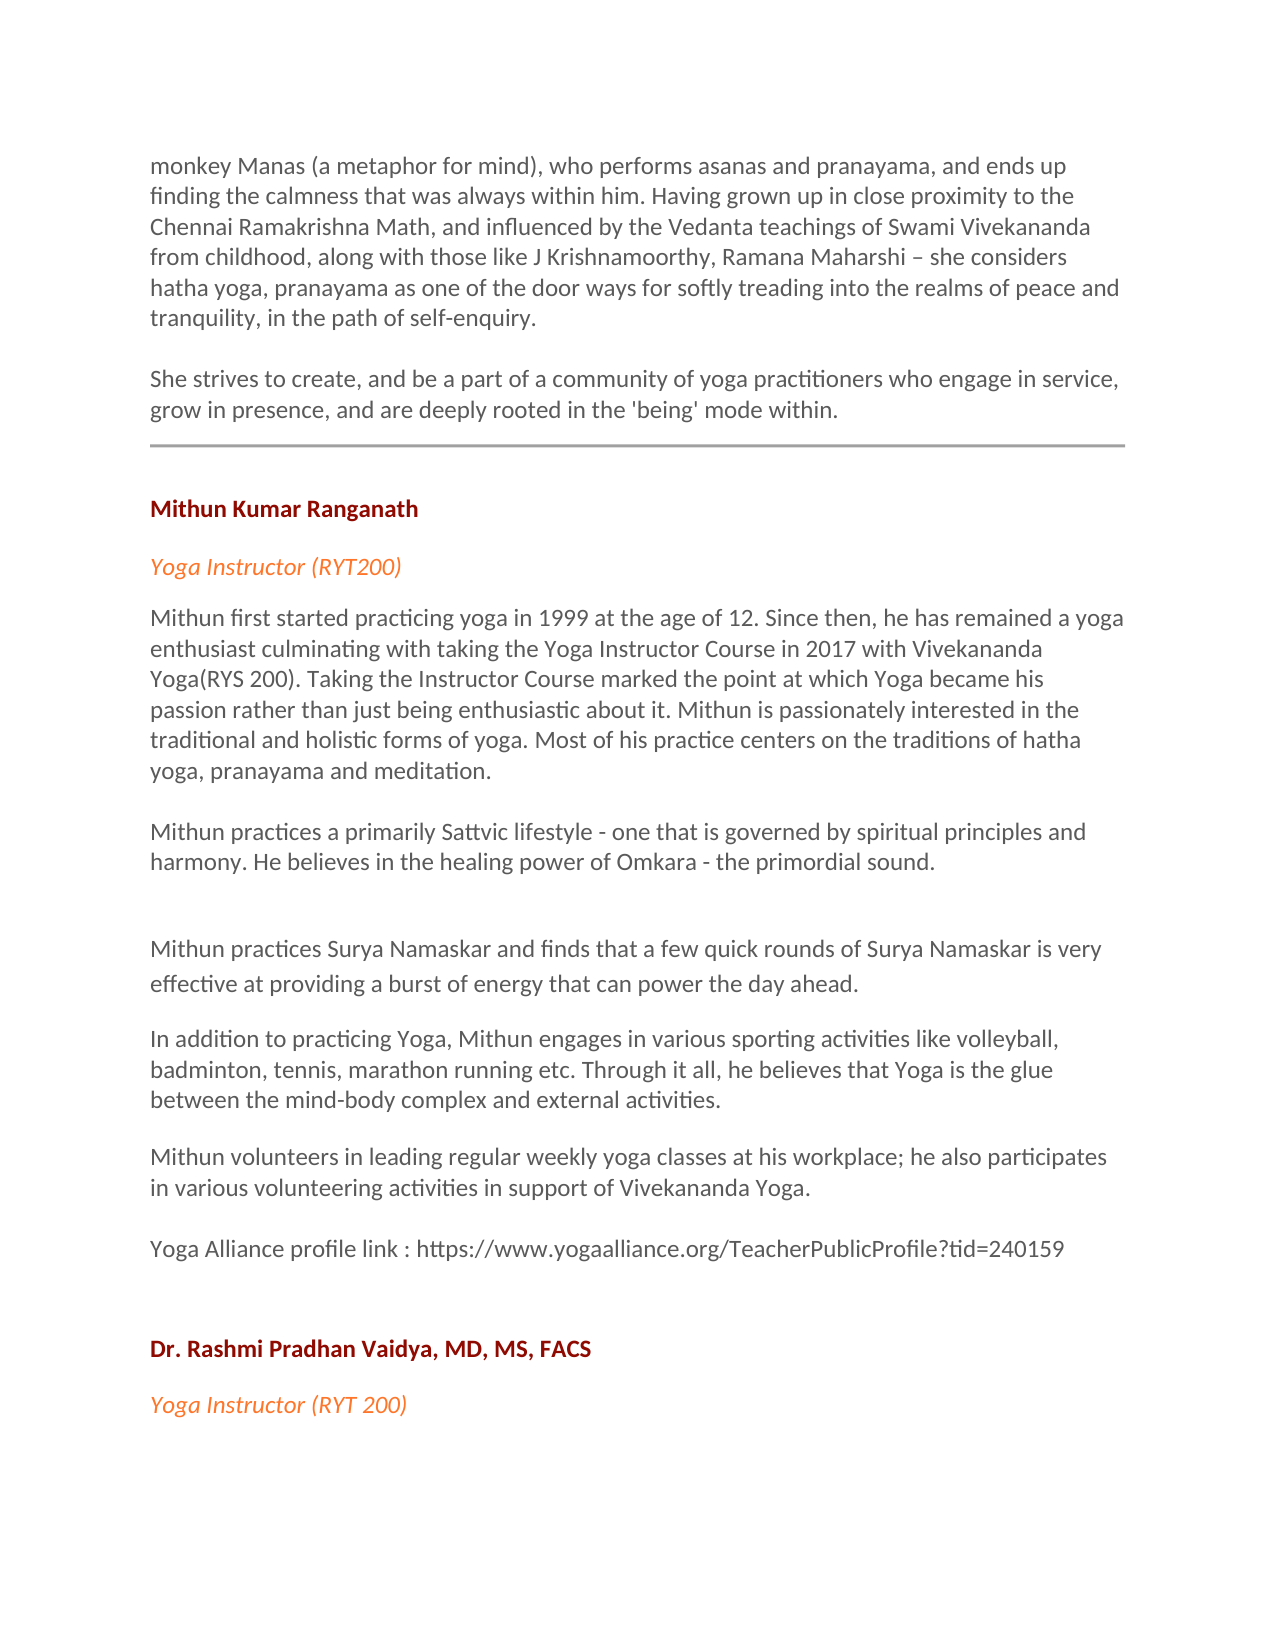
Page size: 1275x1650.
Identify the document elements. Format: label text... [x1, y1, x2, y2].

text Mithun first started practicing yoga in 1999 at the age of 12. Since then, he has remained a yoga enthusiast culminating with taking the Yoga Instructor Course in 2017 with Vivekananda Yoga(RYS 200). Taking the Instructor Course marked the point at which Yoga became his passion rather than just being enthusiastic about it. Mithun is passionately interested in the traditional and holistic forms of yoga. Most of his practice centers on the traditions of hatha yoga, pranayama and meditation. [150, 602, 1125, 785]
text In addition to practicing Yoga, Mithun engages in various sporting activities like volleyball, badminton, tennis, marathon running etc. Through it all, he believes that Yoga is the glue between the mind-body complex and external activities. [150, 1023, 1125, 1115]
text Mithun practices Surya Namaskar and finds that a few quick rounds of Surya Namaskar is very effective at providing a burst of energy that can power the day ahead. [150, 933, 1125, 998]
subtitle Yoga Instructor (RYT200) [150, 552, 1125, 582]
text Dr. Rashmi Pradhan Vaidya, MD, MS, FACS [150, 1333, 1125, 1364]
text Yoga Instructor (RYT 200) [150, 1389, 1125, 1419]
text Yoga Alliance profile link : https://www.yogaalliance.org/TeacherPublicProfile?tid=240159 [150, 1202, 1125, 1263]
subtitle Mithun Kumar Ranganath [150, 493, 1125, 524]
text Mithun practices a primarily Sattvic lifestyle - one that is governed by spiritual principles and harmony. He believes in the healing power of Omkara - the primordial sound. [150, 816, 1125, 877]
text Mithun volunteers in leading regular weekly yoga classes at his workplace; he also participates in various volunteering activities in support of Vivekananda Yoga. [150, 1141, 1125, 1202]
